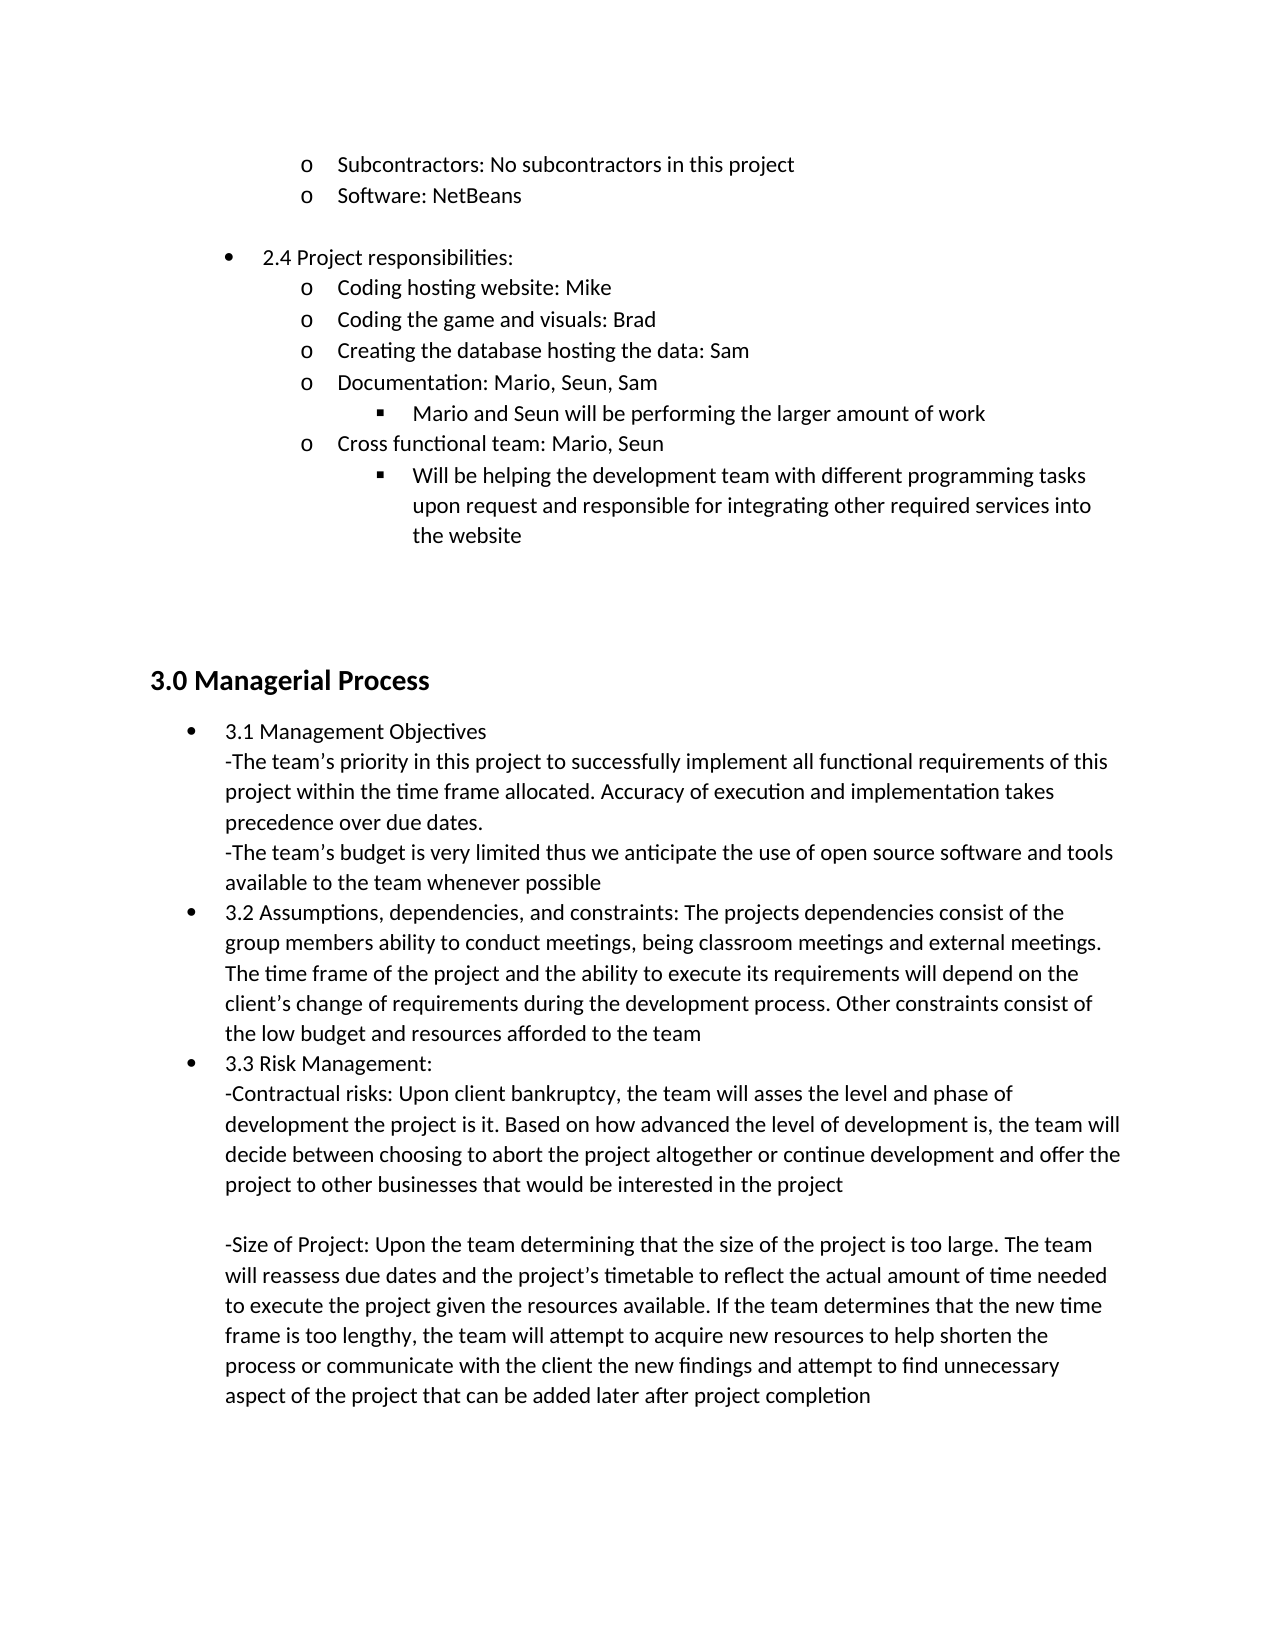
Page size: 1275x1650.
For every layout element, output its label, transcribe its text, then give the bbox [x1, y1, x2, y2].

list 3.2 Assumptions, dependencies, and constraints: The projects dependencies consist of the group members ability to conduct meetings, being classroom meetings and external meetings. The time frame of the project and the ability to execute its requirements will depend on the client’s change of requirements during the development process. Other constraints consist of the low budget and resources afforded to the team [187, 898, 1125, 1047]
list -The team’s priority in this project to successfully implement all functional requirements of this project within the time frame allocated. Accuracy of execution and implementation takes precedence over due dates. -The team’s budget is very limited thus we anticipate the use of open source software and tools available to the team whenever possible [225, 747, 1125, 896]
list Coding the game and visuals: Brad [300, 305, 1125, 334]
list Cross functional team: Mario, Seun [300, 429, 1125, 458]
text 3.0 Managerial Process [150, 662, 1125, 697]
list Documentation: Ma rio, Seun, Sam [300, 368, 1125, 397]
list Software: NetBeans [300, 181, 1125, 211]
list -Size of Project: Upon the team determining that the size of the project is too large. The team will reassess due dates and the project’s timetable to reflect the actual amount of time needed to execute the project given the resources available. If the team determines that the new time frame is too lengthy, the team will attempt to acquire new resources to help shorten the process or communicate with the client the new findings and attempt to find unnecessary aspect of the project that can be added later after project completion [225, 1200, 1125, 1409]
list 3.1 Management Objectives [187, 717, 1125, 745]
list 2.4 Project responsibilities: [225, 243, 1125, 271]
list Creating the database hosting the data: Sam [300, 336, 1125, 365]
list 3.3 Risk Management: [187, 1049, 1125, 1077]
list Mario and Seun will be performing the larger amount of work [375, 399, 1125, 427]
list -Contractual risks: Upon client bankruptcy, the team will asses the level and phase of development the project is it. Based on how advanced the level of development is, the team will decide between choosing to abort the project altogether or continue development and offer the project to other businesses that would be interested in the project [225, 1079, 1125, 1198]
list Subcontractors: No subcontractors in this project [300, 150, 1125, 179]
list Coding hosting website: Mike [300, 273, 1125, 302]
list Will be helping the development team with different programming tasks upon request and responsible for integrating other required services into the website [375, 461, 1125, 549]
